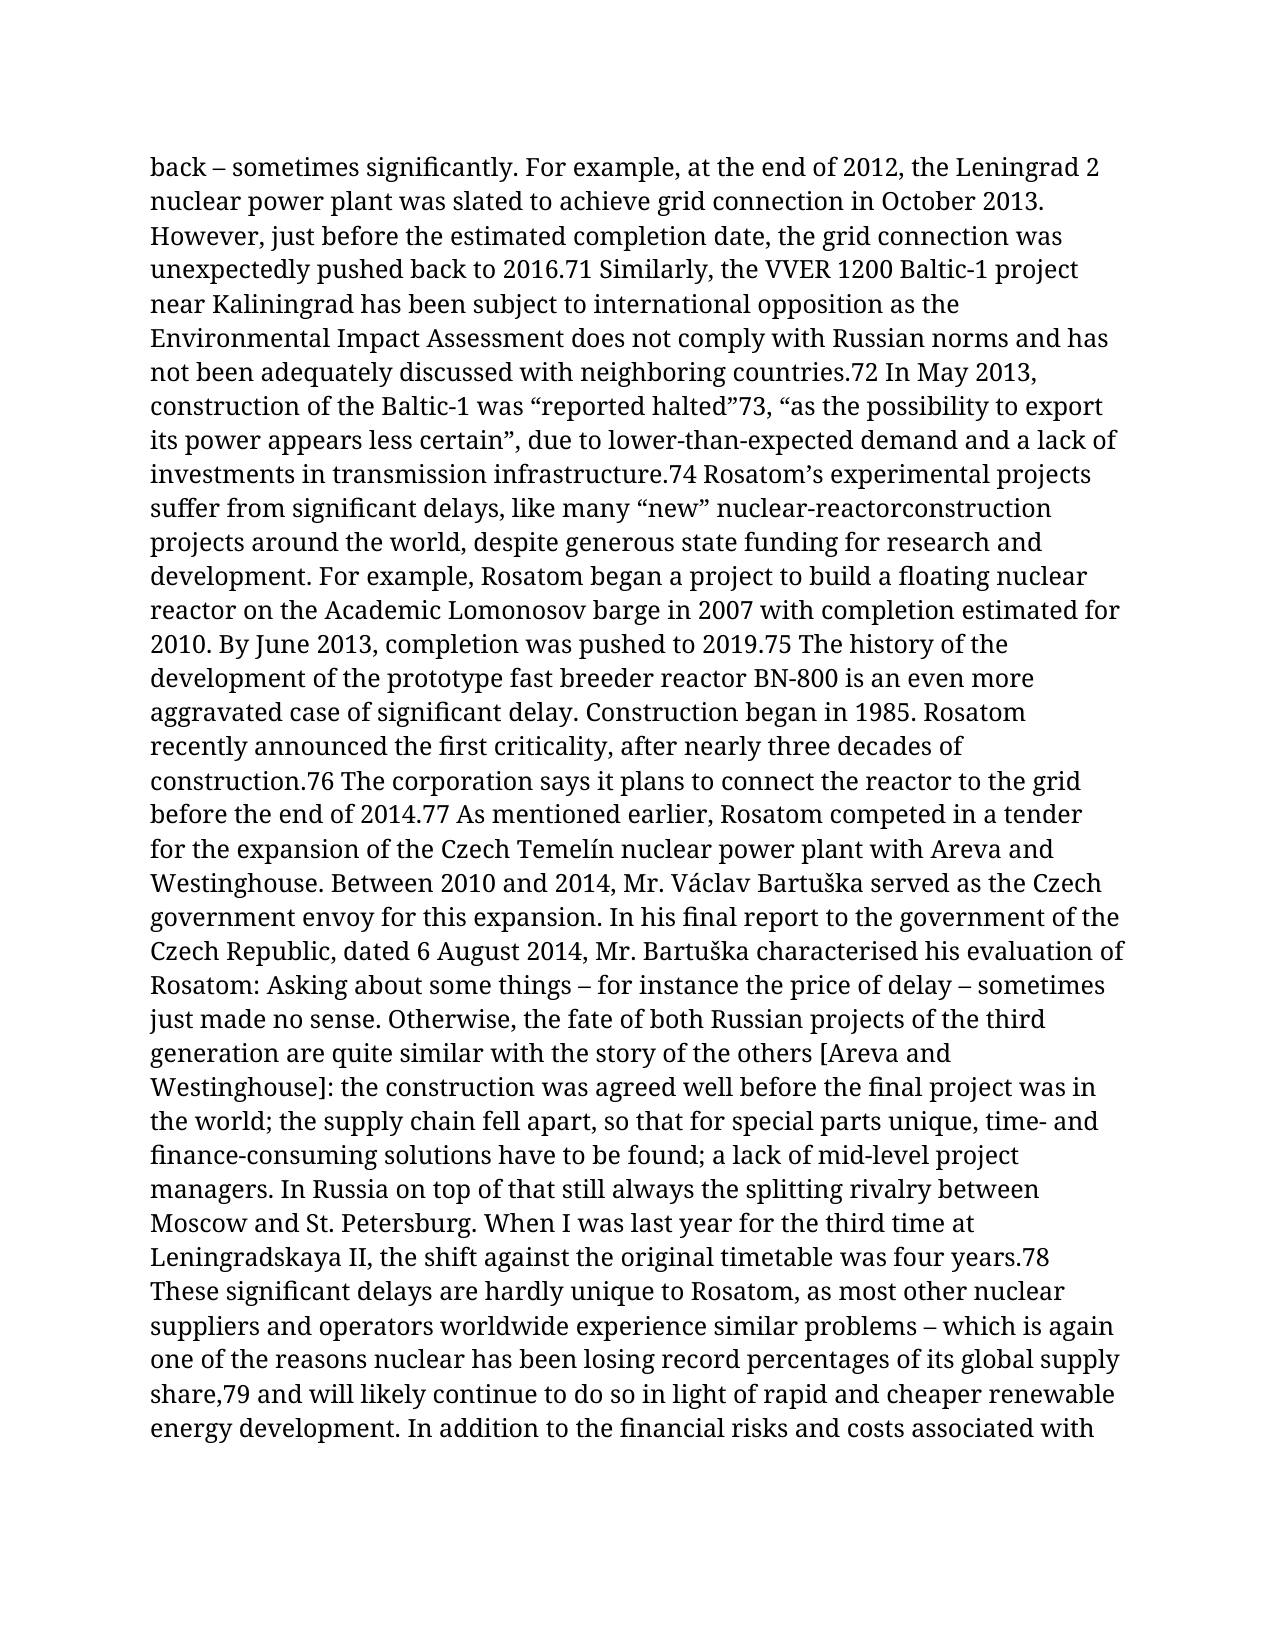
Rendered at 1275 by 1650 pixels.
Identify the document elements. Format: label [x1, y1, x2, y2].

text [150, 150, 1125, 1444]
